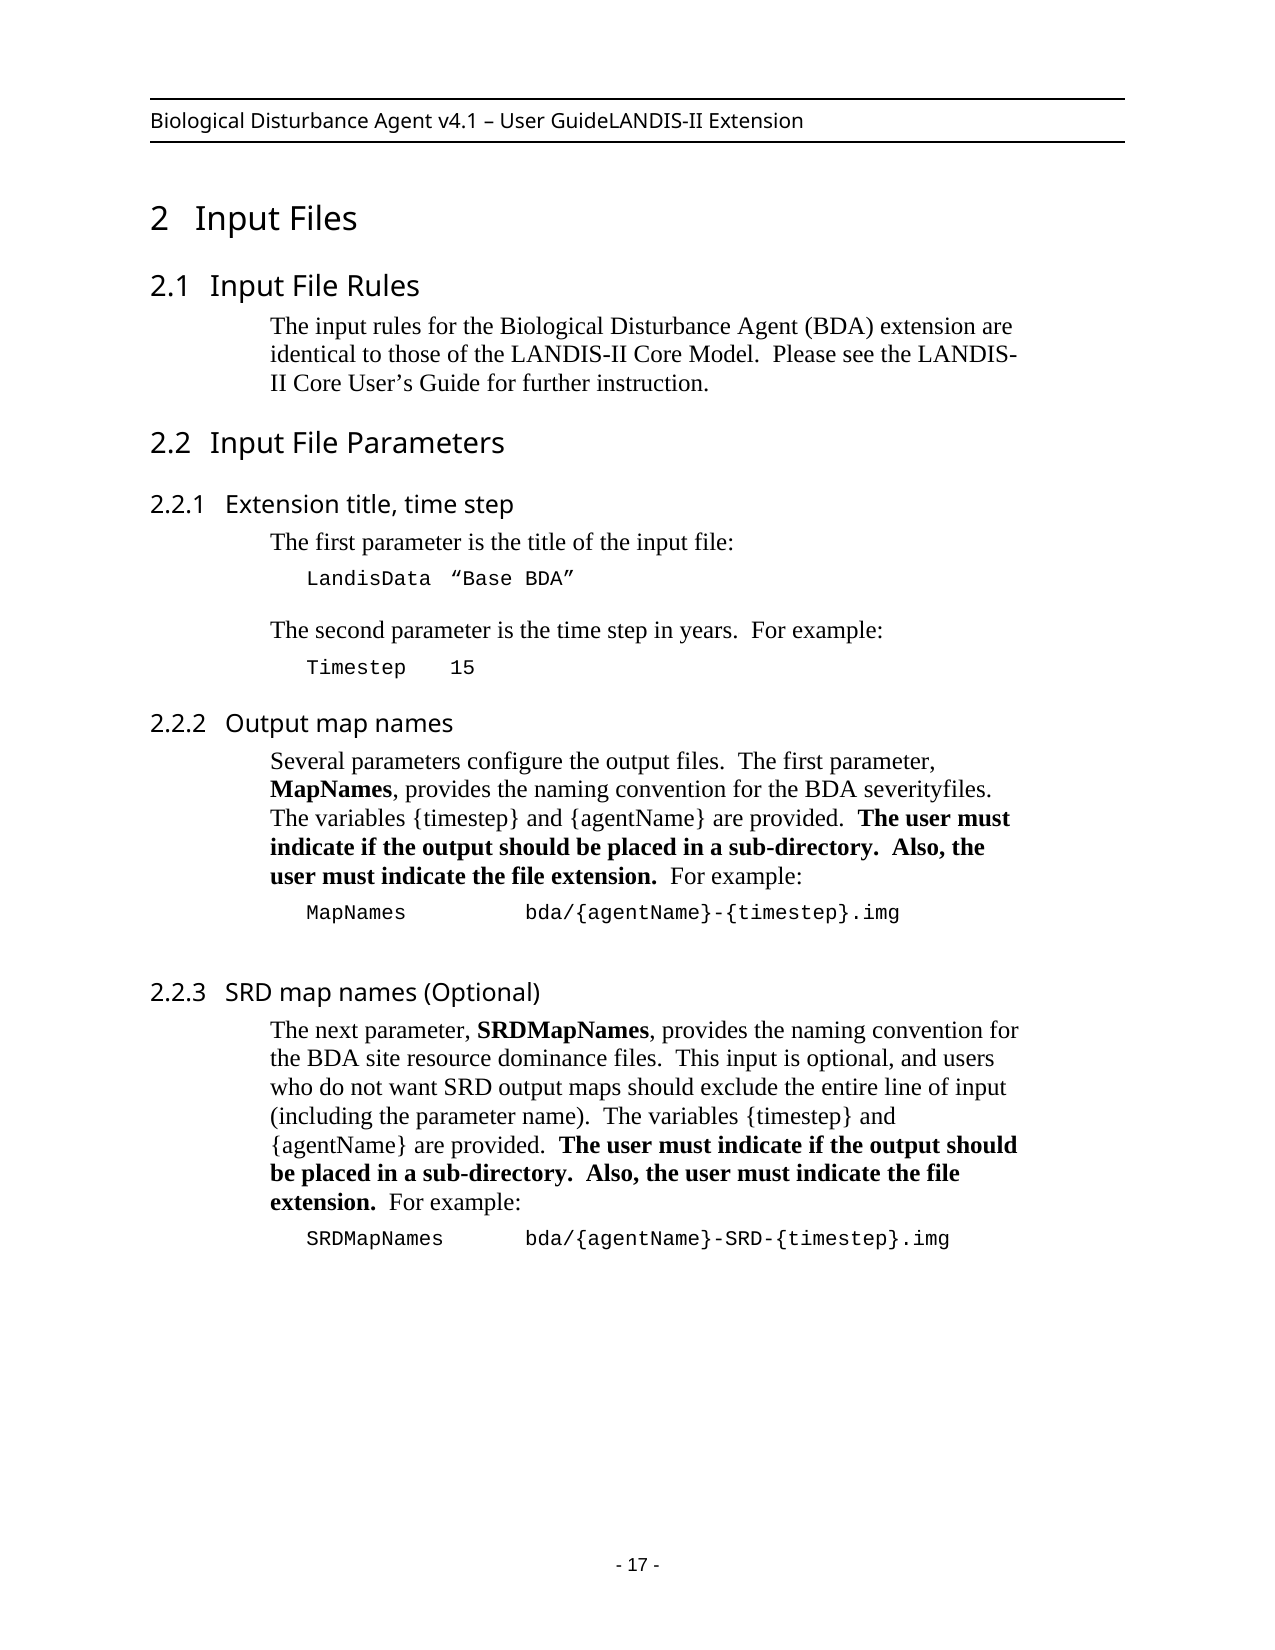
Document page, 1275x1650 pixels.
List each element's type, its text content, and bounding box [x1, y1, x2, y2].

text The second parameter is the time step in years. For example: [270, 616, 1020, 644]
text SRDMapNames bda/-SRD-.img [306, 1228, 1020, 1252]
subtitle Input Files [150, 194, 1125, 240]
subtitle Input File Parameters [150, 422, 1125, 462]
text The next parameter, SRDMapNames, provides the naming convention for the BDA site resource dominance files. This input is optional, and users who do not want SRD output maps should exclude the entire line of input (including the parameter name). The variables and are provided. The user must indicate if the output should be placed in a sub-directory. Also, the user must indicate the file extension. For example: [270, 1015, 1020, 1216]
text The input rules for the Biological Disturbance Agent (BDA) extension are identical to those of the LANDIS-II Core Model. Please see the LANDIS-II Core User’s Guide for further instruction. [270, 311, 1020, 397]
text LandisData “Base BDA” [306, 568, 1020, 592]
text Several parameters configure the output files. The first parameter, MapNames, provides the naming convention for the BDA severityfiles. The variables and are provided. The user must indicate if the output should be placed in a sub-directory. Also, the user must indicate the file extension. For example: [270, 746, 1020, 889]
text Timestep 15 [306, 657, 1020, 681]
text The first parameter is the title of the input file: [270, 527, 1020, 556]
subtitle Input File Rules [150, 265, 1125, 304]
subtitle Output map names [150, 706, 1125, 739]
subtitle Extension title, time step [150, 487, 1125, 521]
text MapNames bda/-.img [306, 902, 1020, 926]
subtitle SRD map names (Optional) [150, 974, 1125, 1008]
